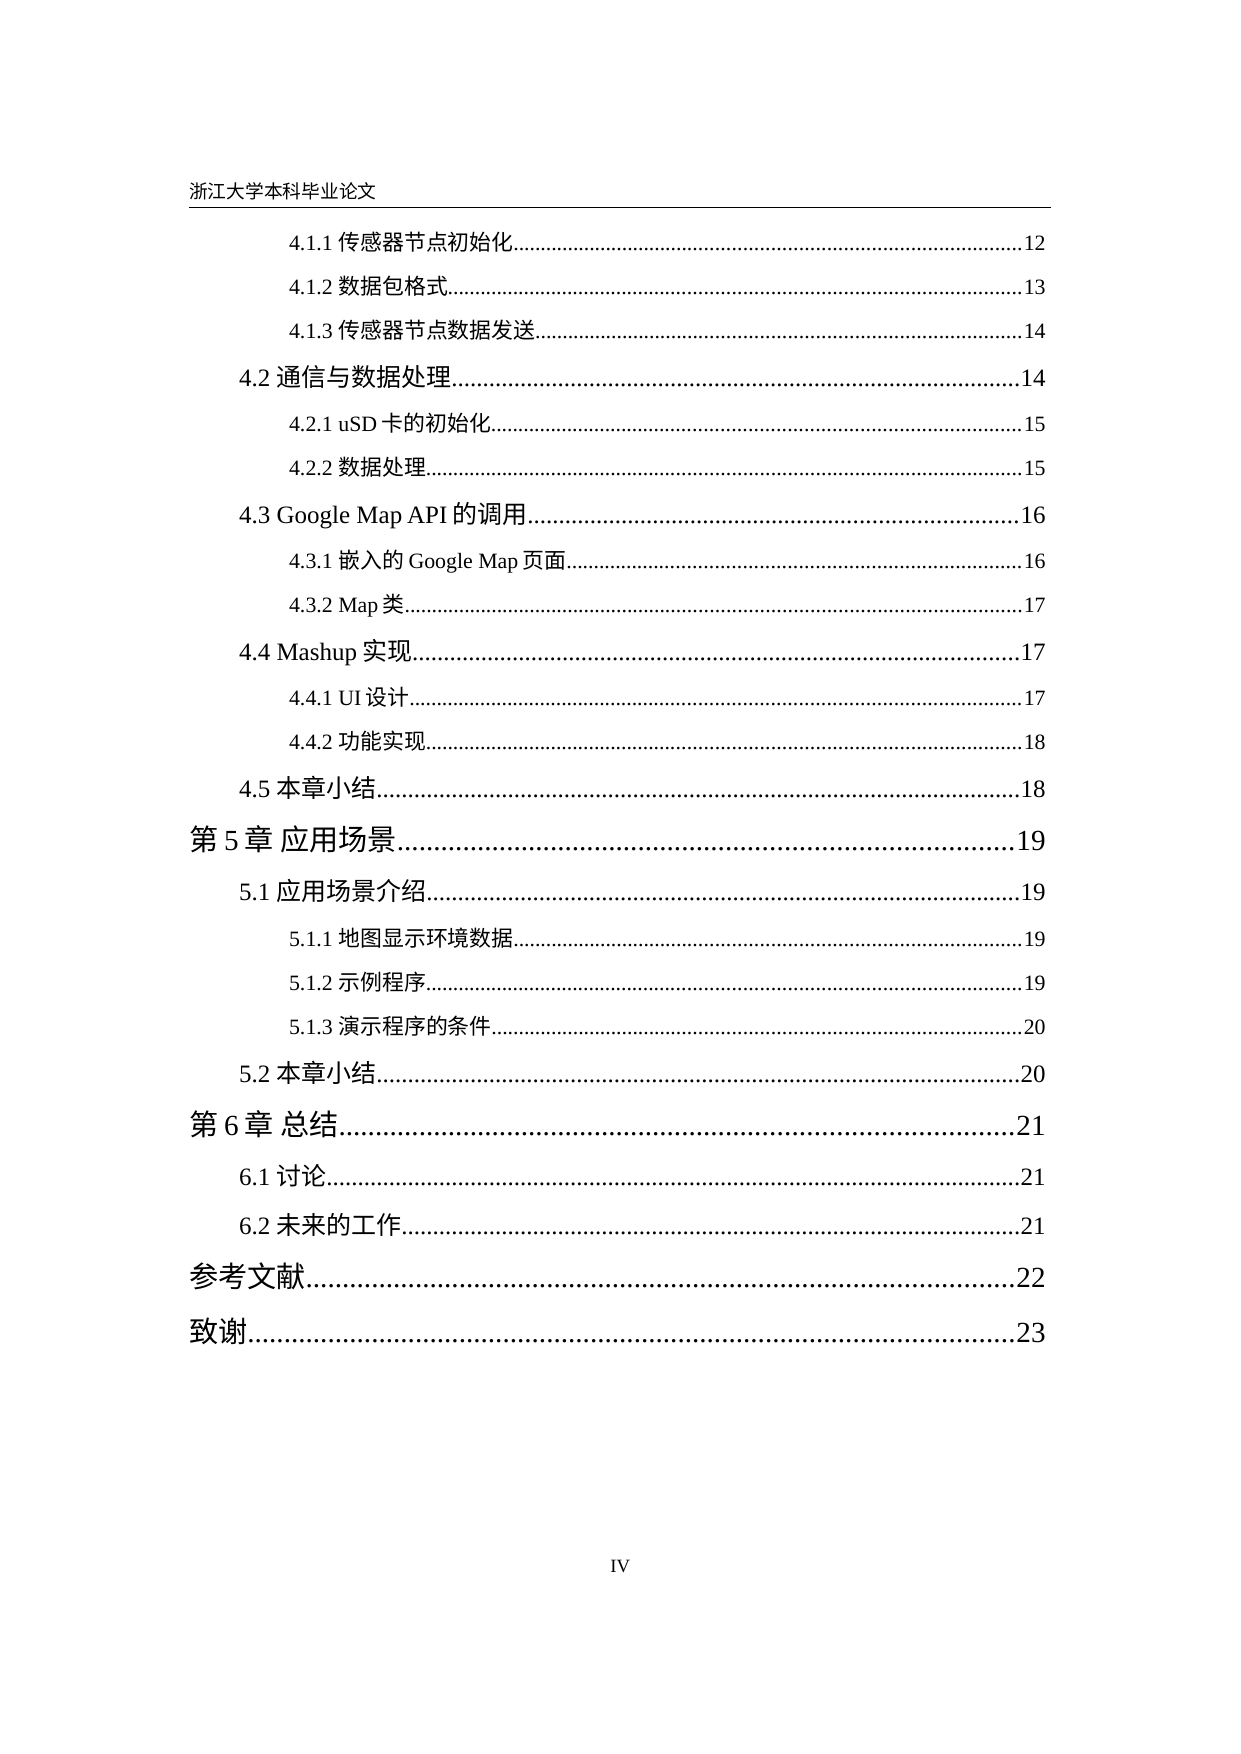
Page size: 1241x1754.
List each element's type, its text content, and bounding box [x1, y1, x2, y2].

text 4.2.2 数据处理 15 [289, 450, 1051, 482]
text 6.1 讨论 21 [239, 1157, 1051, 1193]
text 6.2 未来的工作 21 [239, 1205, 1051, 1242]
text 4.2.1 uSD卡的初始化 15 [289, 406, 1051, 437]
text 致谢 23 [189, 1309, 1051, 1351]
text 第6章 总结 21 [189, 1102, 1051, 1144]
text 5.1.1 地图显示环境数据 19 [289, 921, 1051, 952]
text 4.4 Mashup实现 17 [239, 631, 1051, 667]
text 参考文献 22 [189, 1254, 1051, 1296]
text 5.1 应用场景介绍 19 [239, 872, 1051, 908]
text 4.4.2 功能实现 18 [289, 724, 1051, 756]
text 5.1.2 示例程序 19 [289, 965, 1051, 996]
text 5.2 本章小结 20 [239, 1053, 1051, 1089]
text 4.3.1 嵌入的Google Map页面 16 [289, 543, 1051, 574]
text 4.1.1 传感器节点初始化 12 [289, 224, 1051, 256]
text 4.4.1 UI设计 17 [289, 680, 1051, 712]
text 4.5 本章小结 18 [239, 768, 1051, 804]
text 4.2 通信与数据处理 14 [239, 357, 1051, 393]
text 4.1.2 数据包格式 13 [289, 269, 1051, 300]
text 第5章 应用场景 19 [189, 817, 1051, 859]
text 5.1.3 演示程序的条件 20 [289, 1009, 1051, 1041]
text 4.3.2 Map类 17 [289, 587, 1051, 619]
text 4.3 Google Map API的调用 16 [239, 494, 1051, 530]
text 4.1.3 传感器节点数据发送 14 [289, 313, 1051, 344]
